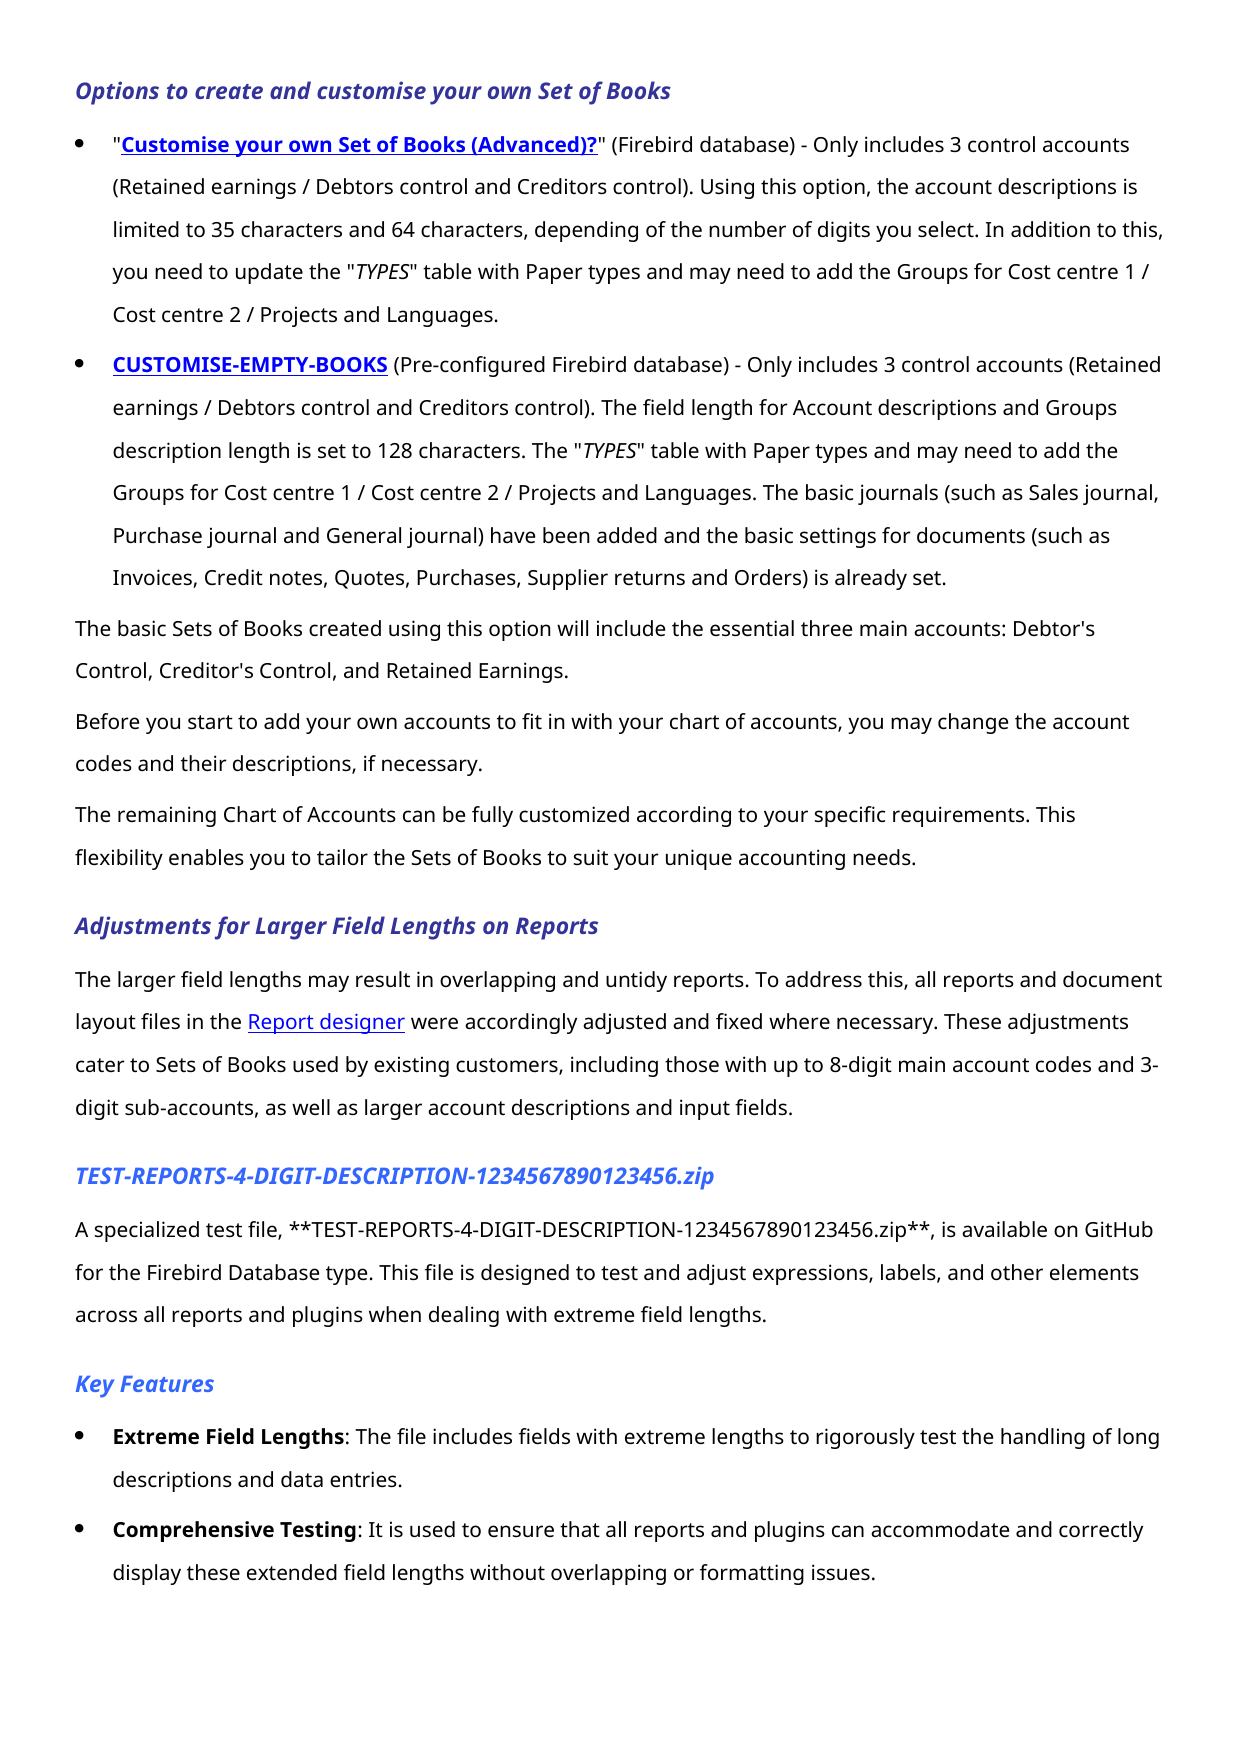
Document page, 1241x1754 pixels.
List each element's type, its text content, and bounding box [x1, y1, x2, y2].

text TEST-REPORTS-4-DIGIT-DESCRIPTION-1234567890123456.zip [75, 1160, 1165, 1192]
text Key Features [75, 1368, 1165, 1399]
text The basic Sets of Books created using this option will include the essential three main accounts: Debtor's Control, Creditor's Control, and Retained Earnings. [75, 614, 1165, 685]
list Comprehensive Testing: It is used to ensure that all reports and plugins can accommodate and correctly display these extended field lengths without overlapping or formatting issues. [75, 1516, 1165, 1587]
text The remaining Chart of Accounts can be fully customized according to your specific requirements. This flexibility enables you to tailor the Sets of Books to suit your unique accounting needs. [75, 800, 1165, 871]
text The larger field lengths may result in overlapping and untidy reports. To address this, all reports and document layout files in the Report designer were accordingly adjusted and fixed where necessary. These adjustments cater to Sets of Books used by existing customers, including those with up to 8-digit main account codes and 3-digit sub-accounts, as well as larger account descriptions and input fields. [75, 965, 1165, 1121]
text Options to create and customise your own Set of Books [75, 75, 1165, 106]
list CUSTOMISE-EMPTY-BOOKS (Pre-configured Firebird database) - Only includes 3 control accounts (Retained earnings / Debtors control and Creditors control). The field length for Account descriptions and Groups description length is set to 128 characters. The "TYPES" table with Paper types and may need to add the Groups for Cost centre 1 / Cost centre 2 / Projects and Languages. The basic journals (such as Sales journal, Purchase journal and General journal) have been added and the basic settings for documents (such as Invoices, Credit notes, Quotes, Purchases, Supplier returns and Orders) is already set. [75, 351, 1165, 592]
text A specialized test file, **TEST-REPORTS-4-DIGIT-DESCRIPTION-1234567890123456.zip**, is available on GitHub for the Firebird Database type. This file is designed to test and adjust expressions, labels, and other elements across all reports and plugins when dealing with extreme field lengths. [75, 1215, 1165, 1329]
list "Customise your own Set of Books (Advanced)?" (Firebird database) - Only includes 3 control accounts (Retained earnings / Debtors control and Creditors control). Using this option, the account descriptions is limited to 35 characters and 64 characters, depending of the number of digits you select. In addition to this, you need to update the "TYPES" table with Paper types and may need to add the Groups for Cost centre 1 / Cost centre 2 / Projects and Languages. [75, 130, 1165, 328]
text Adjustments for Larger Field Lengths on Reports [75, 910, 1165, 941]
text Before you start to add your own accounts to fit in with your chart of accounts, you may change the account codes and their descriptions, if necessary. [75, 707, 1165, 778]
list Extreme Field Lengths: The file includes fields with extreme lengths to rigorously test the handling of long descriptions and data entries. [75, 1422, 1165, 1493]
